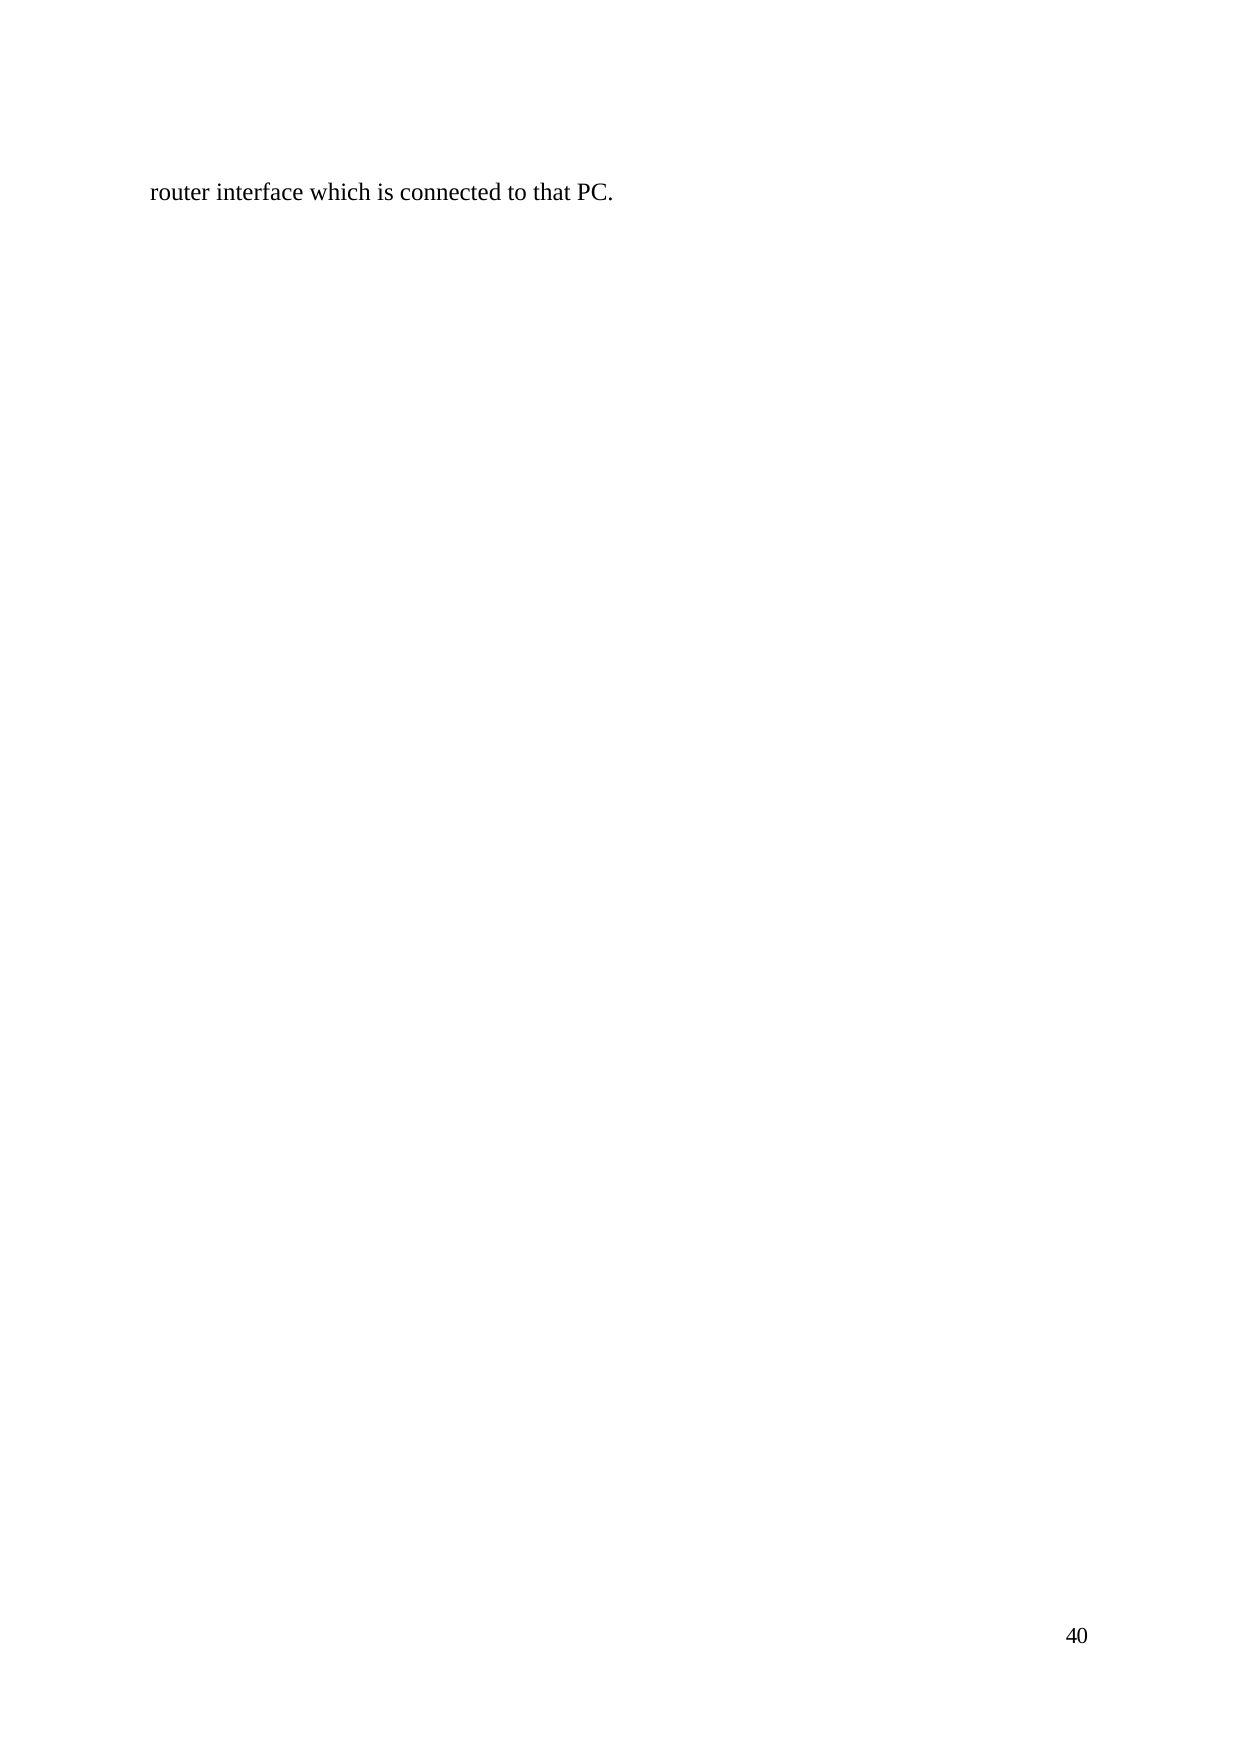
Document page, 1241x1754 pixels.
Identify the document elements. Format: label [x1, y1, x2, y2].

text [150, 177, 1090, 206]
